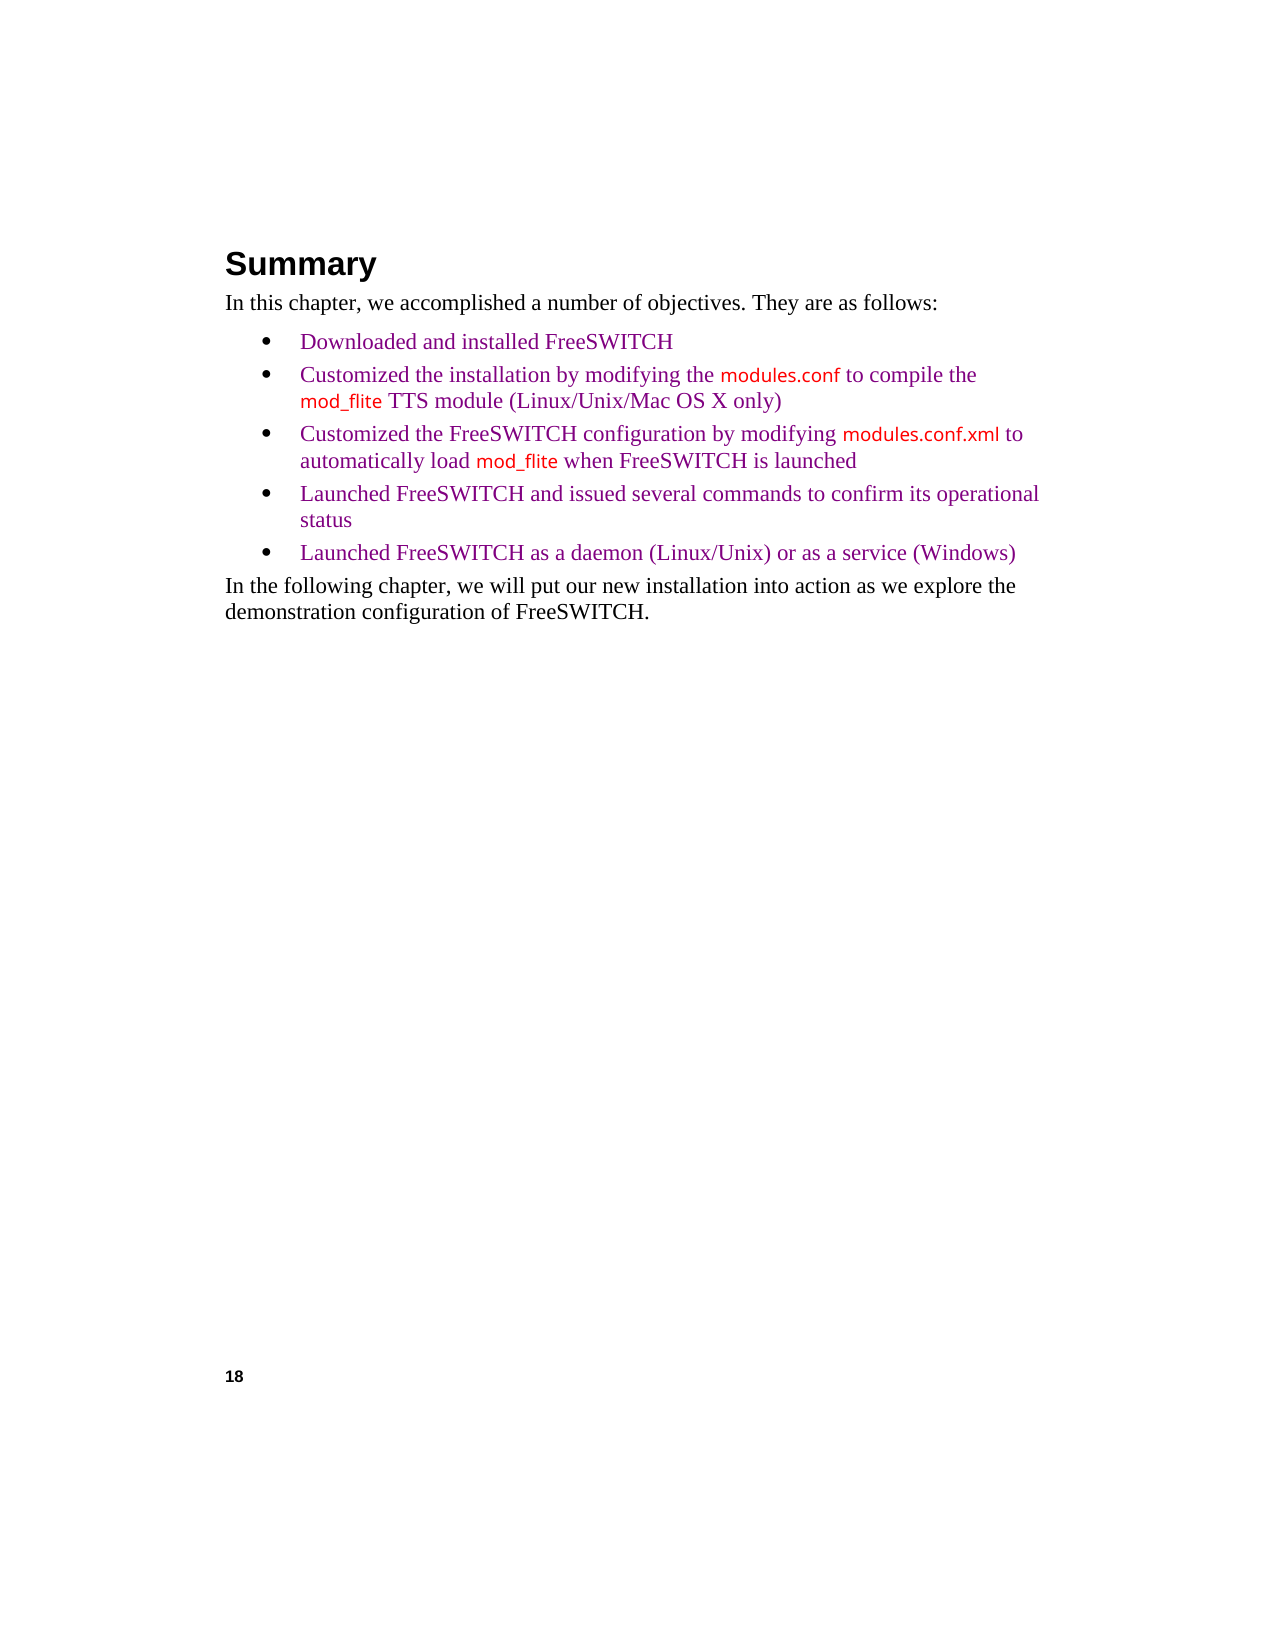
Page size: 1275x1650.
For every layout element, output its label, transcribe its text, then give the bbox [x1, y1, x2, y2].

text Customized the installation by modifying the modules.conf to compile the mod_flite TTS module (Linux/Unix/Mac OS X only) [262, 361, 1050, 414]
text In the following chapter, we will put our new installation into action as we explore the demonstration configuration of FreeSWITCH. [225, 572, 1050, 624]
text Customized the FreeSWITCH configuration by modifying modules.conf.xml to automatically load mod_flite when FreeSWITCH is launched [262, 420, 1050, 474]
text Downloaded and installed FreeSWITCH [262, 328, 1050, 354]
text Launched FreeSWITCH as a daemon (Linux/Unix) or as a service (Windows) [262, 539, 1050, 566]
text Launched FreeSWITCH and issued several commands to confirm its operational status [262, 480, 1050, 533]
subtitle Summary [225, 244, 1050, 283]
text In this chapter, we accomplished a number of objectives. They are as follows: [225, 289, 1050, 316]
